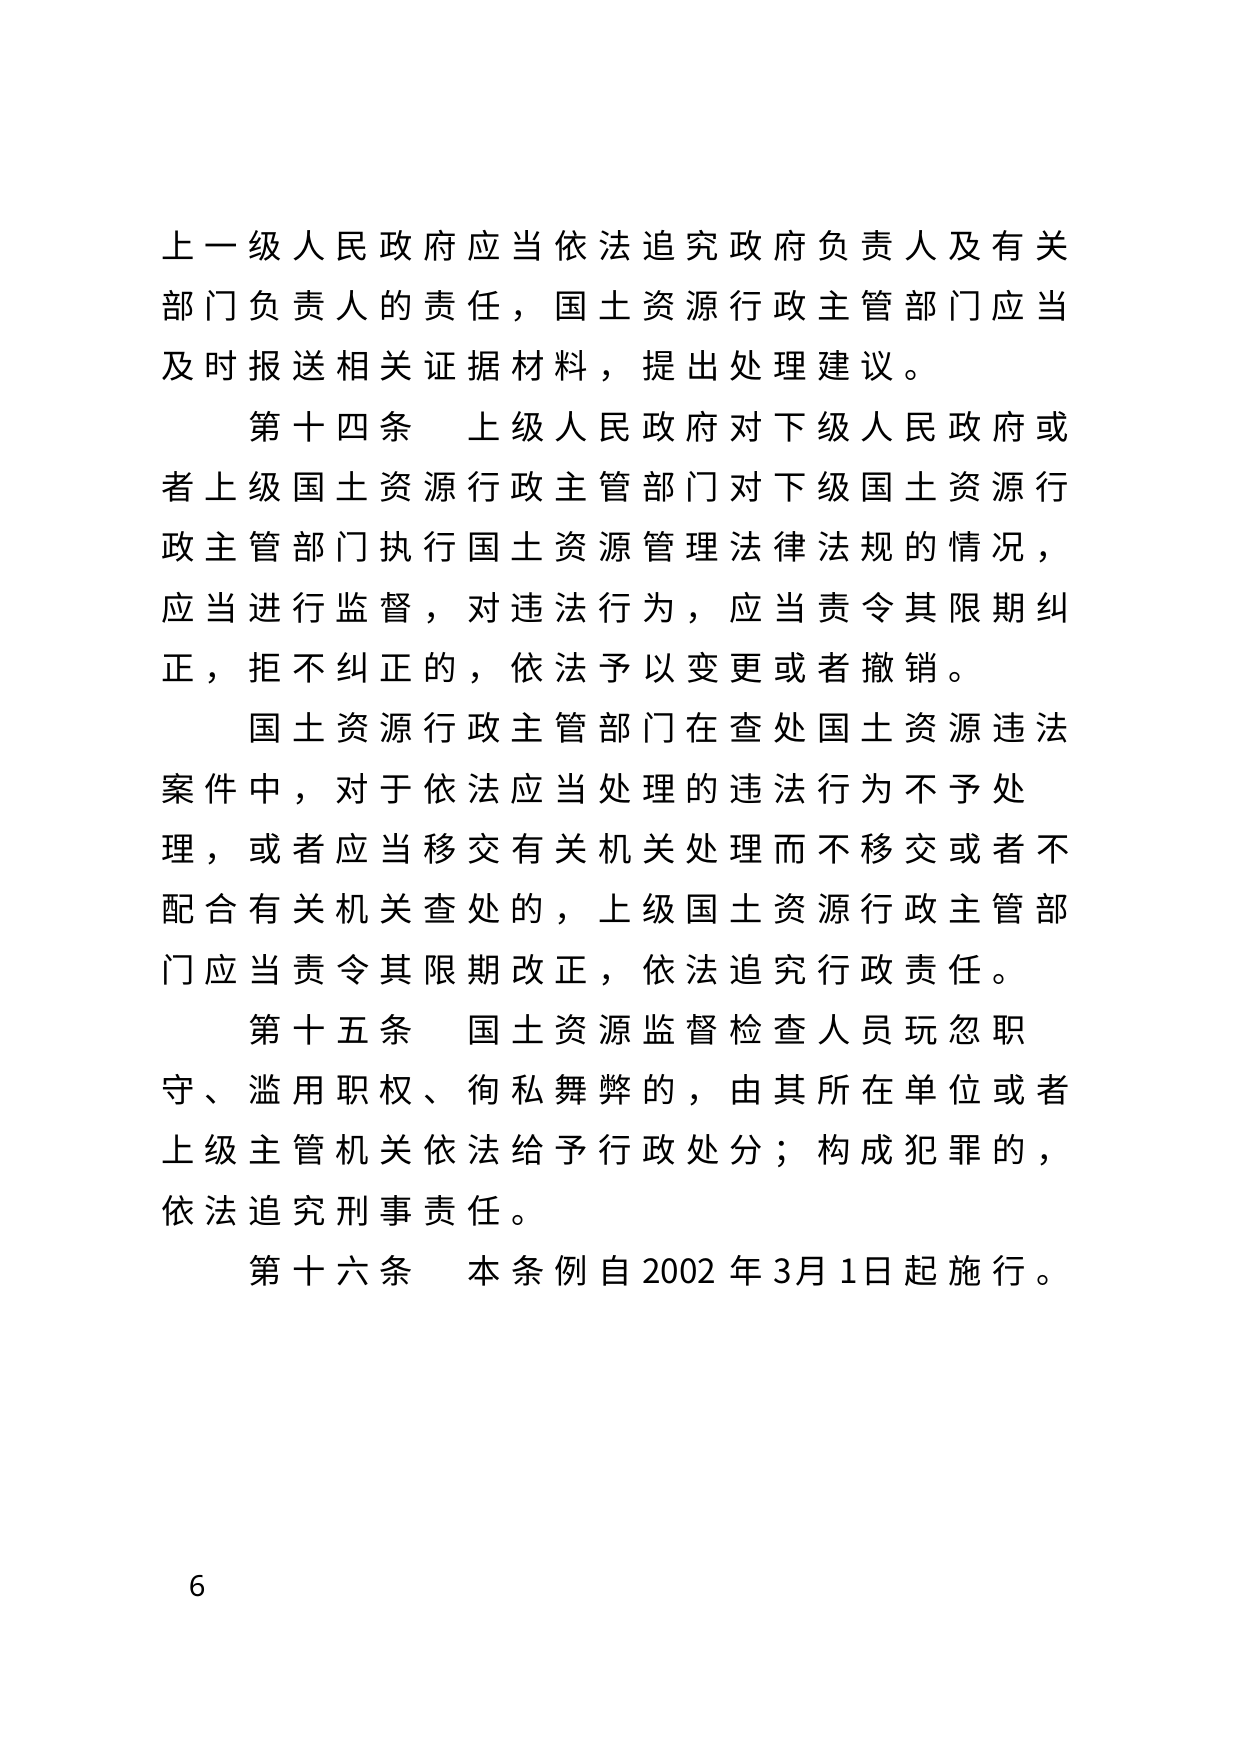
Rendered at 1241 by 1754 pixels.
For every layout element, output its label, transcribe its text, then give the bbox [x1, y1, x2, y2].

text 国土资源行政主管部门在查处国土资源违法案件中，对于依法应当处理的违法行为不予处理，或者应当移交有关机关处理而不移交或者不配合有关机关查处的，上级国土资源行政主管部门应当责令其限期改正，依法追究行政责任。 [161, 696, 1079, 998]
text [161, 213, 1079, 394]
text 第十五条 国土资源监督检查人员玩忽职守、滥用职权、徇私舞弊的，由其所在单位或者上级主管机关依法给予行政处分；构成犯罪的，依法追究刑事责任。 [161, 998, 1079, 1239]
text 第十六条 本条例自2002年3月1日起施行。 [161, 1239, 1079, 1299]
text 第十四条 上级人民政府对下级人民政府或者上级国土资源行政主管部门对下级国土资源行政主管部门执行国土资源管理法律法规的情况，应当进行监督，对违法行为，应当责令其限期纠正，拒不纠正的，依法予以变更或者撤销。 [161, 394, 1079, 696]
